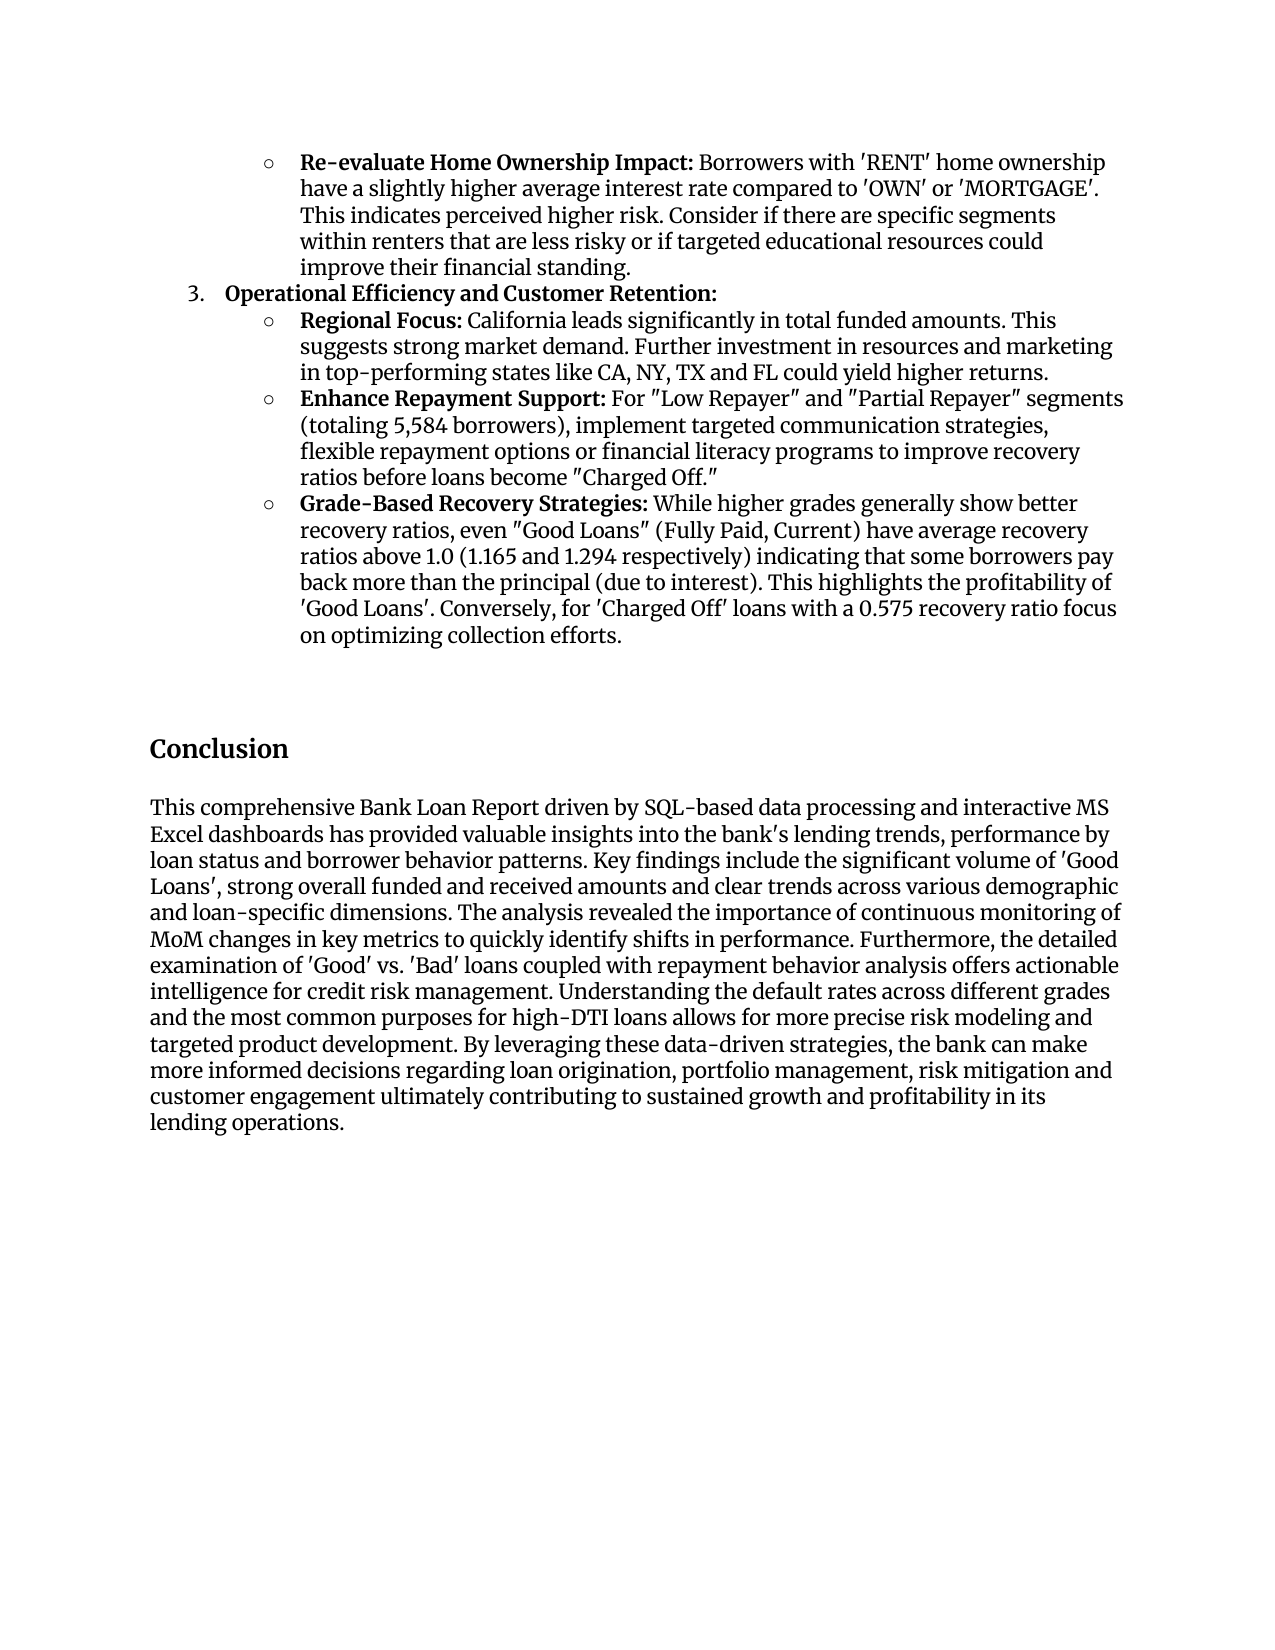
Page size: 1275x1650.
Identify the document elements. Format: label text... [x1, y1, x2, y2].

text This comprehensive Bank Loan Report driven by SQL-based data processing and interactive MS Excel dashboards has provided valuable insights into the bank's lending trends, performance by loan status and borrower behavior patterns. Key findings include the significant volume of 'Good Loans', strong overall funded and received amounts and clear trends across various demographic and loan-specific dimensions. The analysis revealed the importance of continuous monitoring of MoM changes in key metrics to quickly identify shifts in performance. Furthermore, the detailed examination of 'Good' vs. 'Bad' loans coupled with repayment behavior analysis offers actionable intelligence for credit risk management. Understanding the default rates across different grades and the most common purposes for high-DTI loans allows for more precise risk modeling and targeted product development. By leveraging these data-driven strategies, the bank can make more informed decisions regarding loan origination, portfolio management, risk mitigation and customer engagement ultimately contributing to sustained growth and profitability in its lending operations. [150, 795, 1125, 1137]
list Operational Efficiency and Customer Retention: [187, 281, 1125, 307]
list Enhance Repayment Support: For "Low Repayer" and "Partial Repayer" segments (totaling 5,584 borrowers), implement targeted communication strategies, flexible repayment options or financial literacy programs to improve recovery ratios before loans become "Charged Off." [262, 386, 1125, 491]
list Re-evaluate Home Ownership Impact: Borrowers with 'RENT' home ownership have a slightly higher average interest rate compared to 'OWN' or 'MORTGAGE'. This indicates perceived higher risk. Consider if there are specific segments within renters that are less risky or if targeted educational resources could improve their financial standing. [262, 150, 1125, 281]
list Grade-Based Recovery Strategies: While higher grades generally show better recovery ratios, even "Good Loans" (Fully Paid, Current) have average recovery ratios above 1.0 (1.165 and 1.294 respectively) indicating that some borrowers pay back more than the principal (due to interest). This highlights the profitability of 'Good Loans'. Conversely, for 'Charged Off' loans with a 0.575 recovery ratio focus on optimizing collection efforts. [262, 491, 1125, 649]
text Conclusion [150, 734, 1125, 766]
list Regional Focus: California leads significantly in total funded amounts. This suggests strong market demand. Further investment in resources and marketing in top-performing states like CA, NY, TX and FL could yield higher returns. [262, 307, 1125, 386]
